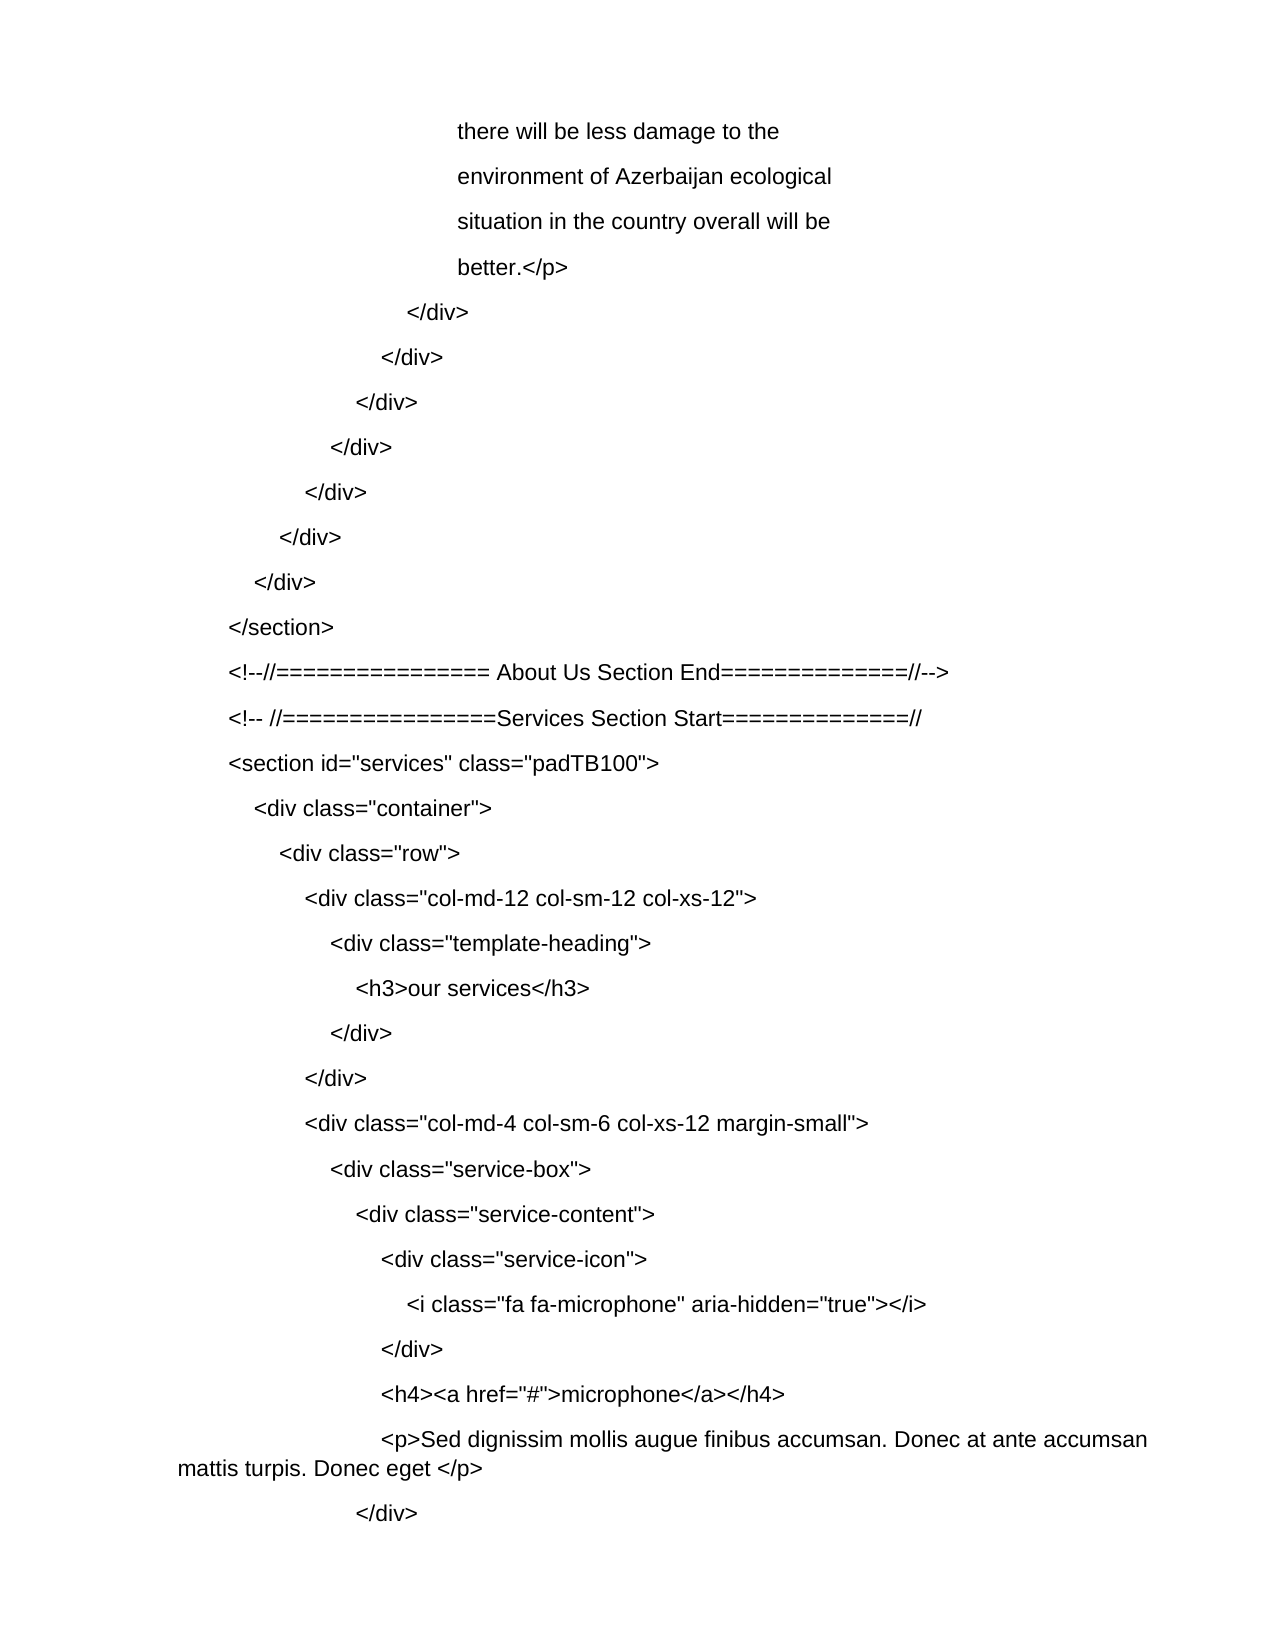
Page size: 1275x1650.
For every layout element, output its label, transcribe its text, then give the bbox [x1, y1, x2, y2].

text <div class="service-box"> [177, 1156, 1186, 1182]
text <!-- //================Services Section Start==============// [177, 704, 1186, 731]
text </div> [177, 1065, 1186, 1092]
text <div class="container"> [177, 795, 1186, 821]
text <div class="service-content"> [177, 1201, 1186, 1227]
text <div class="col-md-12 col-sm-12 col-xs-12"> [177, 885, 1186, 911]
text better.</p> [177, 253, 1186, 280]
text </section> [177, 614, 1186, 641]
text <p>Sed dignissim mollis augue finibus accumsan. Donec at ante accumsan mattis turpis. Donec eget </p> [177, 1426, 1186, 1481]
text </div> [177, 344, 1186, 370]
text <h4><a href="#">microphone</a></h4> [177, 1381, 1186, 1407]
text <div class="service-icon"> [177, 1246, 1186, 1272]
text </div> [177, 1336, 1186, 1362]
text <div class="template-heading"> [177, 930, 1186, 956]
text <section id="services" class="padTB100"> [177, 749, 1186, 776]
text <i class="fa fa-microphone" aria-hidden="true"></i> [177, 1291, 1186, 1317]
text </div> [177, 1500, 1186, 1526]
text environment of Azerbaijan ecological [177, 163, 1186, 189]
text <h3>our services</h3> [177, 975, 1186, 1001]
text </div> [177, 569, 1186, 596]
text </div> [177, 524, 1186, 550]
text <!--//================ About Us Section End==============//--> [177, 659, 1186, 686]
text there will be less damage to the [177, 118, 1186, 144]
text <div class="row"> [177, 840, 1186, 866]
text </div> [177, 1020, 1186, 1047]
text <div class="col-md-4 col-sm-6 col-xs-12 margin-small"> [177, 1110, 1186, 1137]
text </div> [177, 434, 1186, 460]
text </div> [177, 389, 1186, 415]
text </div> [177, 298, 1186, 325]
text </div> [177, 479, 1186, 505]
text situation in the country overall will be [177, 208, 1186, 235]
